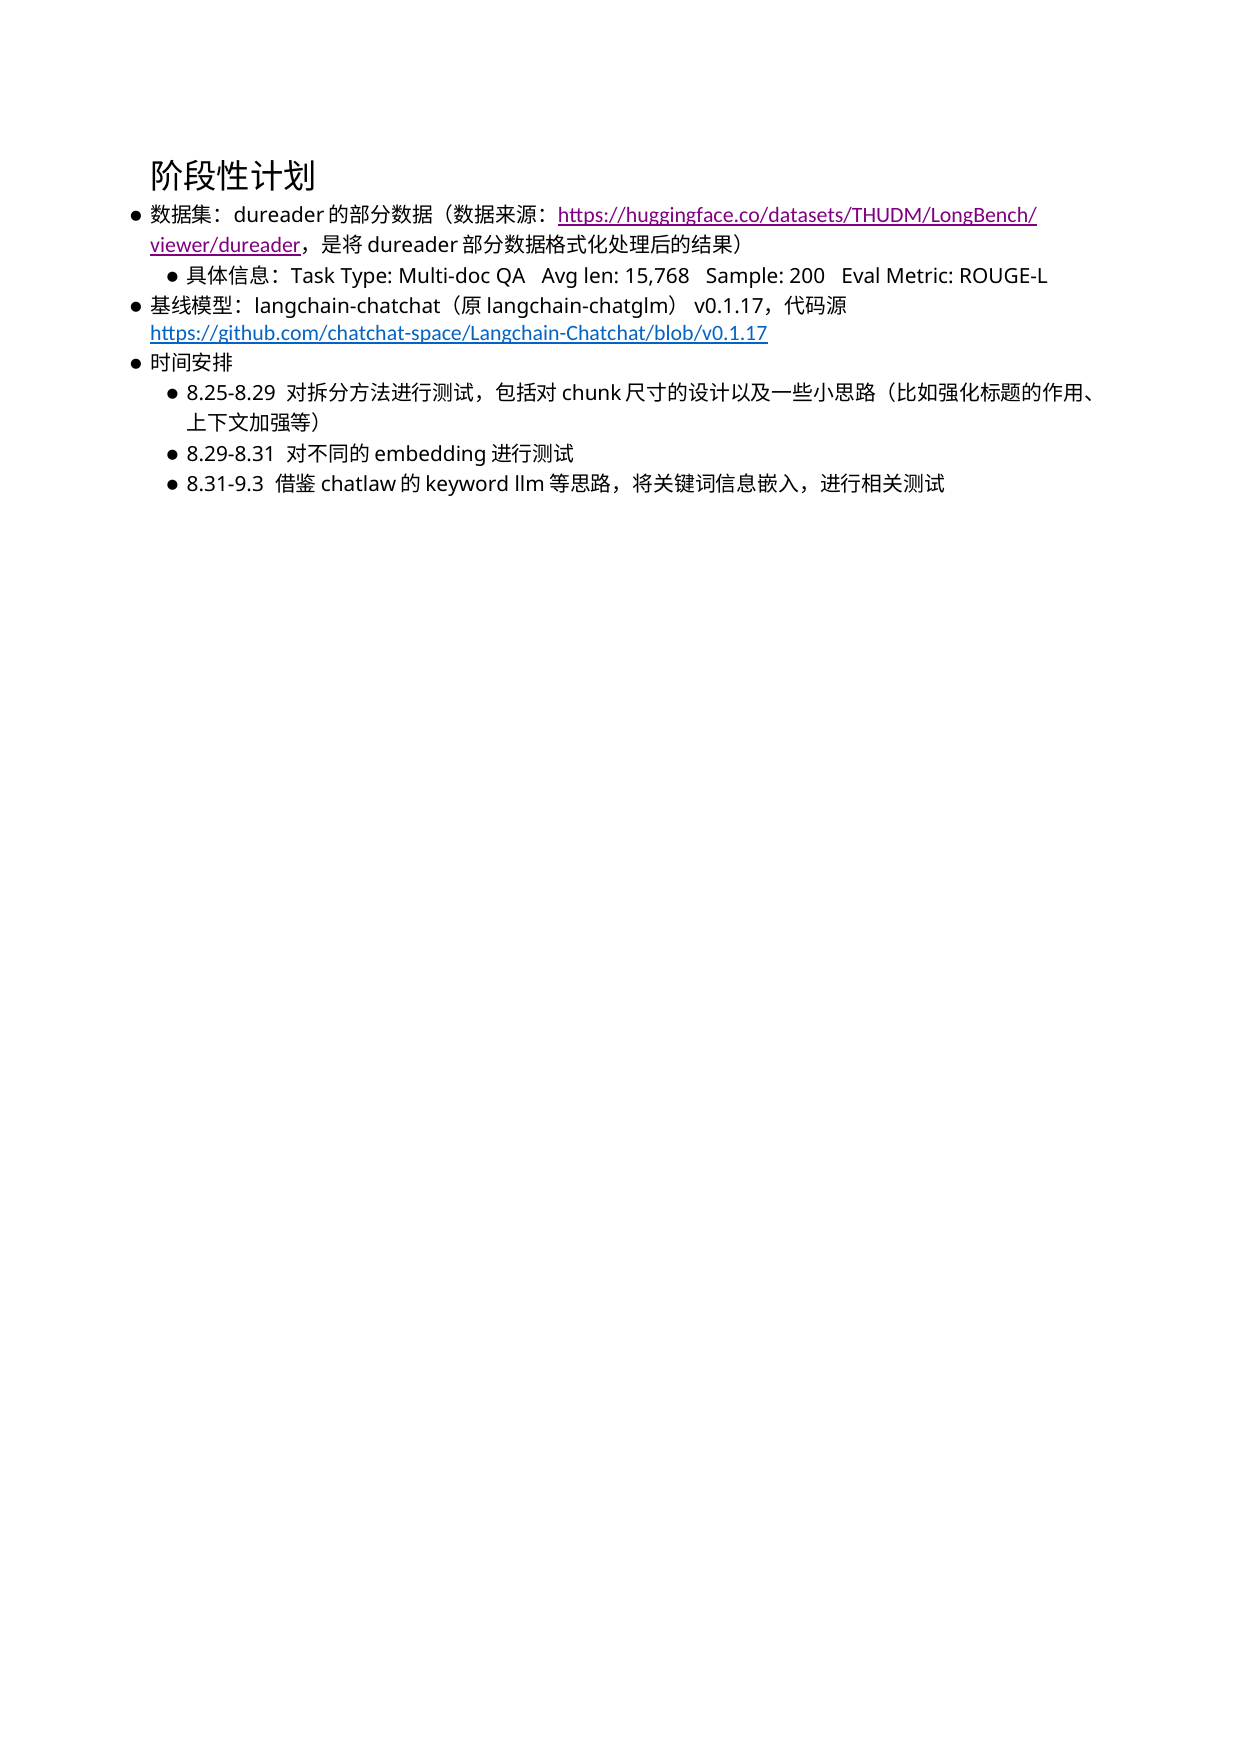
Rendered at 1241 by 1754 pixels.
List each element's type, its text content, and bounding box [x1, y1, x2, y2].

list 具体信息：Task Type: Multi-doc QA Avg len: 15,768 Sample: 200 Eval Metric: ROUGE-L [166, 259, 1090, 289]
list 8.29-8.31 对不同的embedding进行测试 [166, 437, 1090, 467]
list 数据集：dureader的部分数据（数据来源：https://huggingface.co/datasets/THUDM/LongBench/viewer/dureader，是将dureader部分数据格式化处理后的结果） [129, 198, 1090, 259]
list 基线模型：langchain-chatchat（原langchain-chatglm） v0.1.17，代码源 https://github.com/chatchat-space/Langchain-Chatchat/blob/v0.1.17 [129, 289, 1090, 346]
list 时间安排 [129, 346, 1090, 376]
list 8.31-9.3 借鉴chatlaw的keyword llm等思路，将关键词信息嵌入，进行相关测试 [166, 467, 1090, 497]
list 8.25-8.29 对拆分方法进行测试，包括对chunk尺寸的设计以及一些小思路（比如强化标题的作用、上下文加强等） [166, 376, 1090, 437]
subtitle 阶段性计划 [150, 150, 1090, 198]
